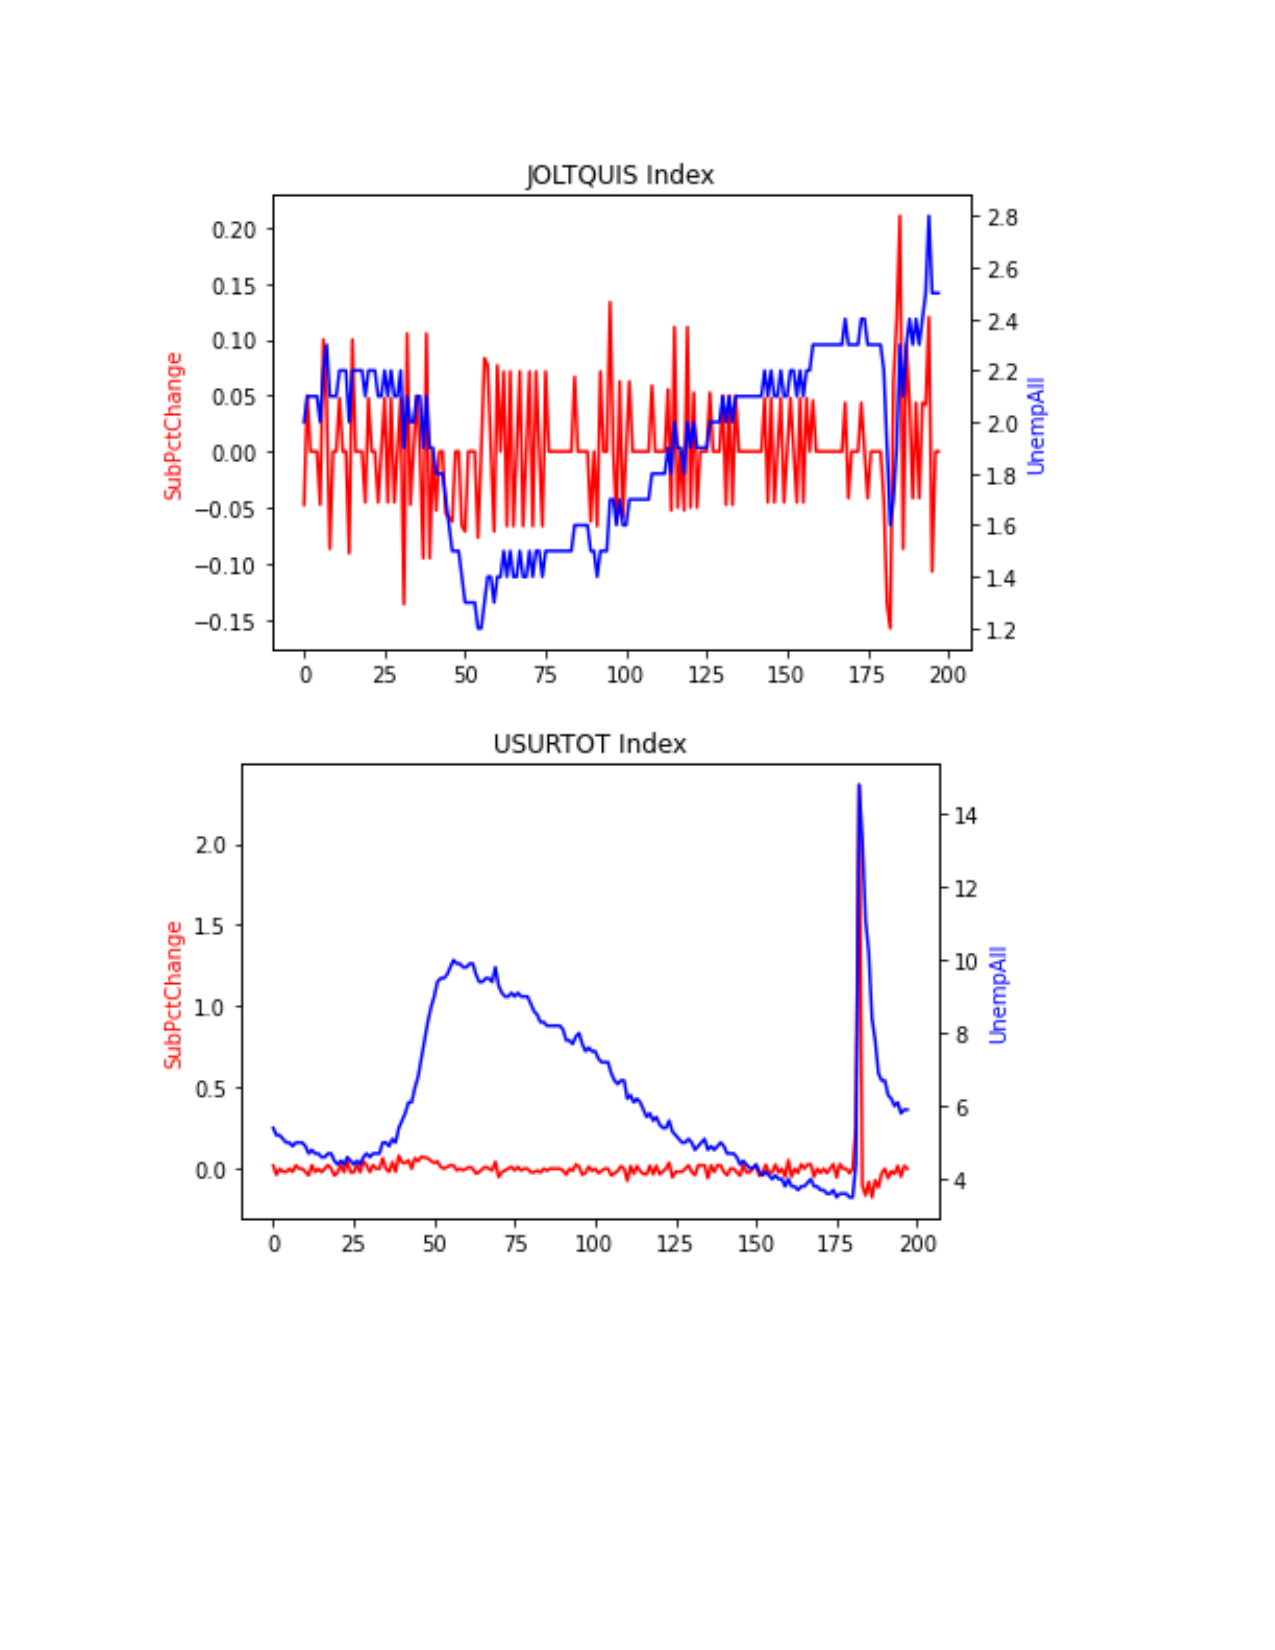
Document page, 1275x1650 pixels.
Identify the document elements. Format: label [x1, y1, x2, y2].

picture [150, 718, 1023, 1269]
picture [150, 150, 1061, 700]
